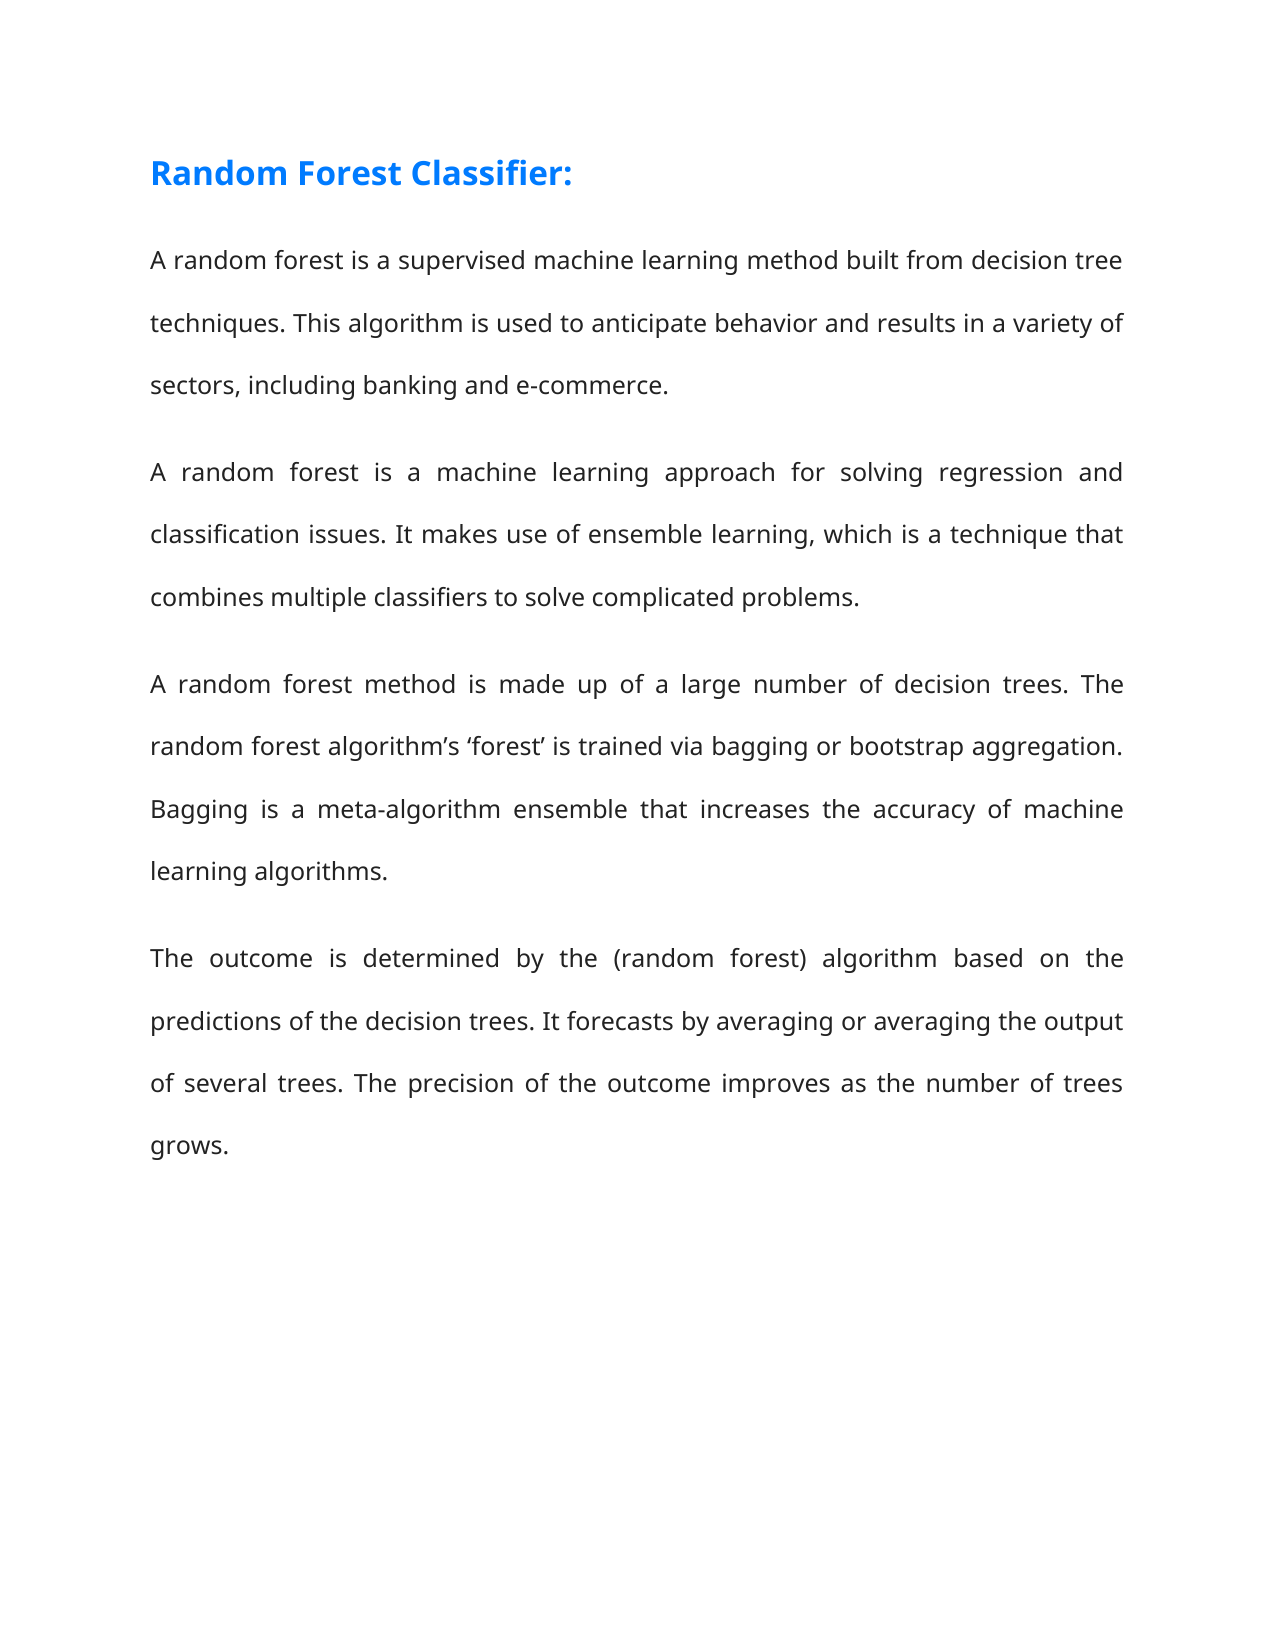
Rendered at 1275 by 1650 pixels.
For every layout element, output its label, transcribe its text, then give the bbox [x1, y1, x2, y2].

text A random forest is a supervised machine learning method built from decision tree techniques. This algorithm is used to anticipate behavior and results in a variety of sectors, including banking and e-commerce. [150, 243, 1125, 402]
text A random forest method is made up of a large number of decision trees. The random forest algorithm’s ‘forest’ is trained via bagging or bootstrap aggregation. Bagging is a meta-algorithm ensemble that increases the accuracy of machine learning algorithms. [150, 667, 1125, 888]
text A random forest is a machine learning approach for solving regression and classification issues. It makes use of ensemble learning, which is a technique that combines multiple classifiers to solve complicated problems. [150, 455, 1125, 613]
text The outcome is determined by the (random forest) algorithm based on the predictions of the decision trees. It forecasts by averaging or averaging the output of several trees. The precision of the outcome improves as the number of trees grows. [150, 941, 1125, 1162]
subtitle Random Forest Classifier: [150, 150, 1125, 195]
